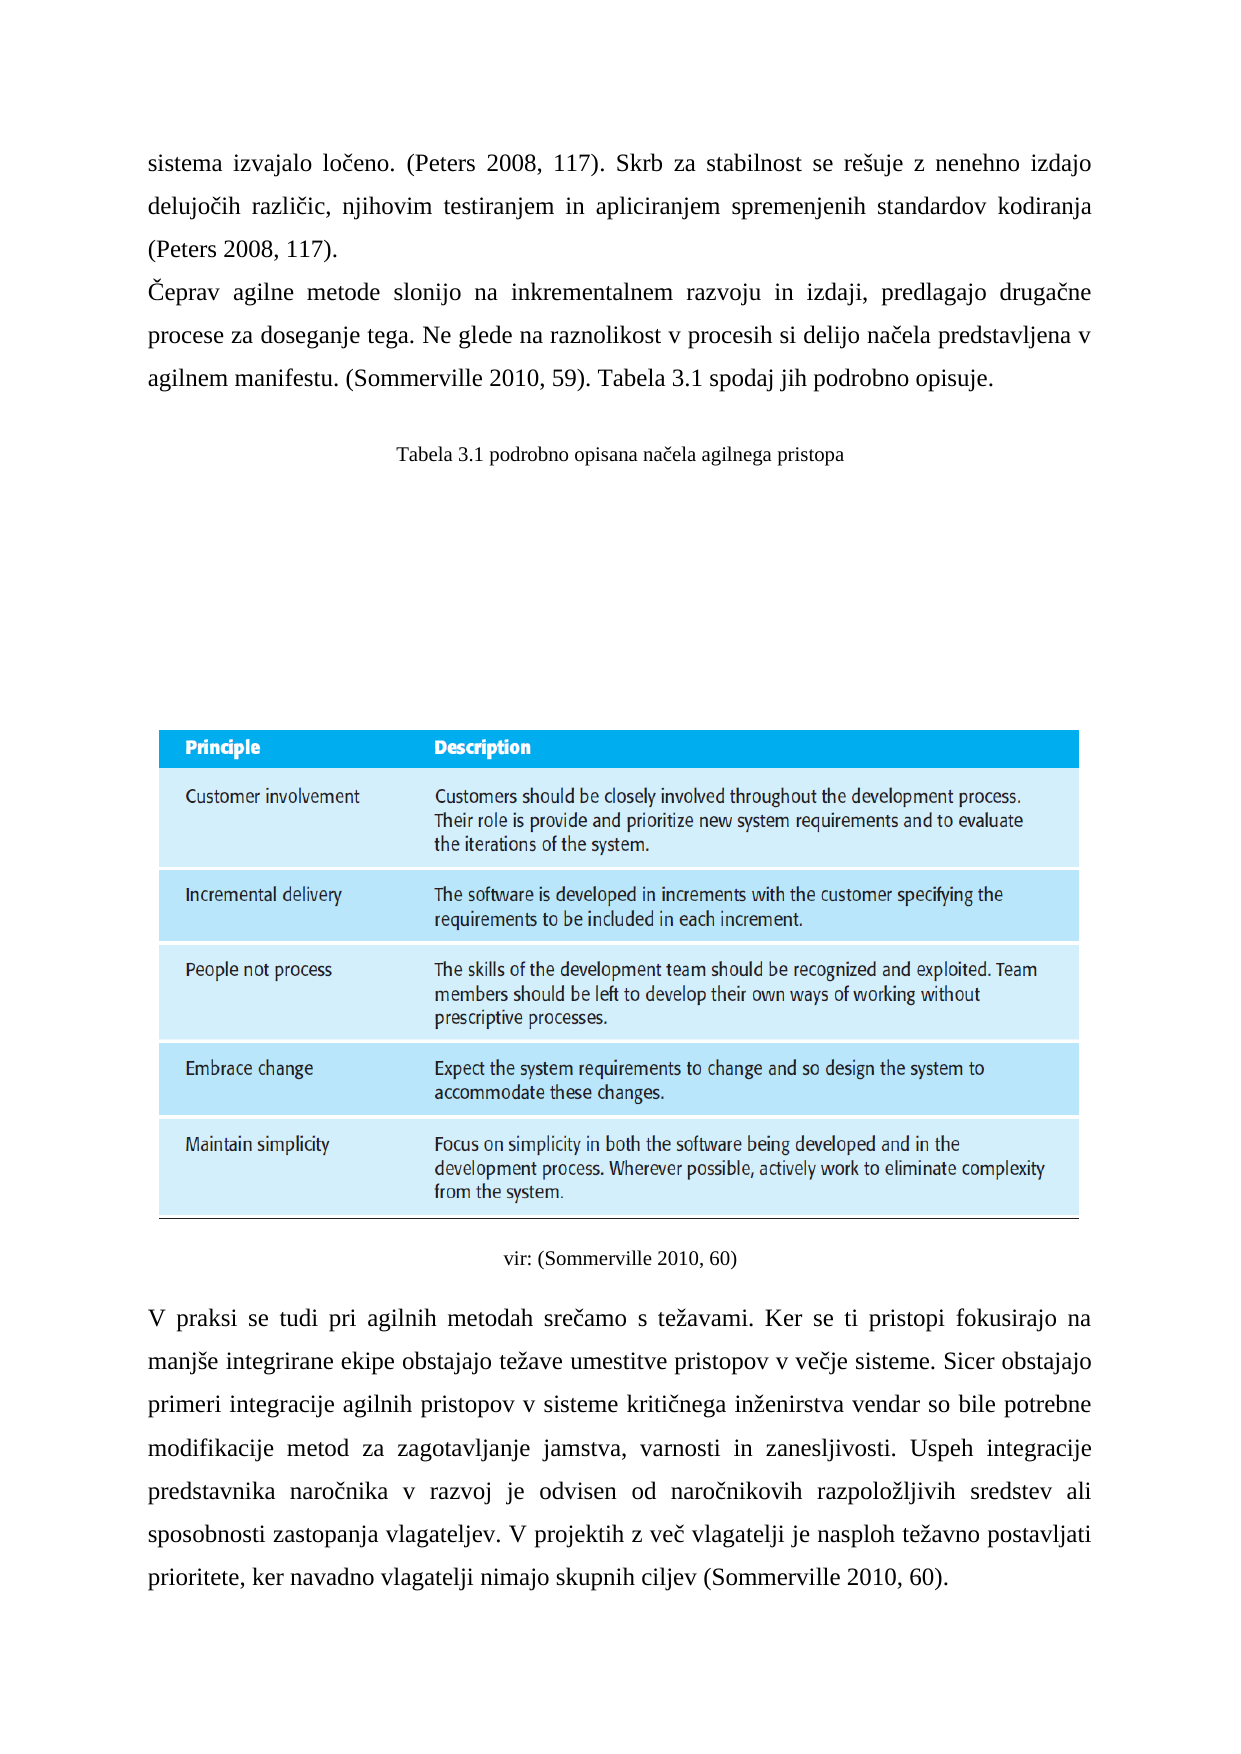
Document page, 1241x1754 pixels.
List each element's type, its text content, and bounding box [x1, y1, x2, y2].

text V praksi se tudi pri agilnih metodah srečamo s težavami. Ker se ti pristopi fokusirajo na manjše integrirane ekipe obstajajo težave umestitve pristopov v večje sisteme. Sicer obstajajo primeri integracije agilnih pristopov v sisteme kritičnega inženirstva vendar so bile potrebne modifikacije metod za zagotavljanje jamstva, varnosti in zanesljivosti. Uspeh integracije predstavnika naročnika v razvoj je odvisen od naročnikovih razpoložljivih sredstev ali sposobnosti zastopanja vlagateljev. V projektih z več vlagatelji je nasploh težavno postavljati prioritete, ker navadno vlagatelji nimajo skupnih ciljev (Sommerville 2010, 60). [148, 1303, 1093, 1591]
text Čeprav agilne metode slonijo na inkrementalnem razvoju in izdaji, predlagajo drugačne procese za doseganje tega. Ne glede na raznolikost v procesih si delijo načela predstavljena v agilnem manifestu. (Sommerville 2010, 59). Tabela 3.1 spodaj jih podrobno opisuje. [148, 277, 1093, 392]
picture [151, 722, 1089, 1235]
